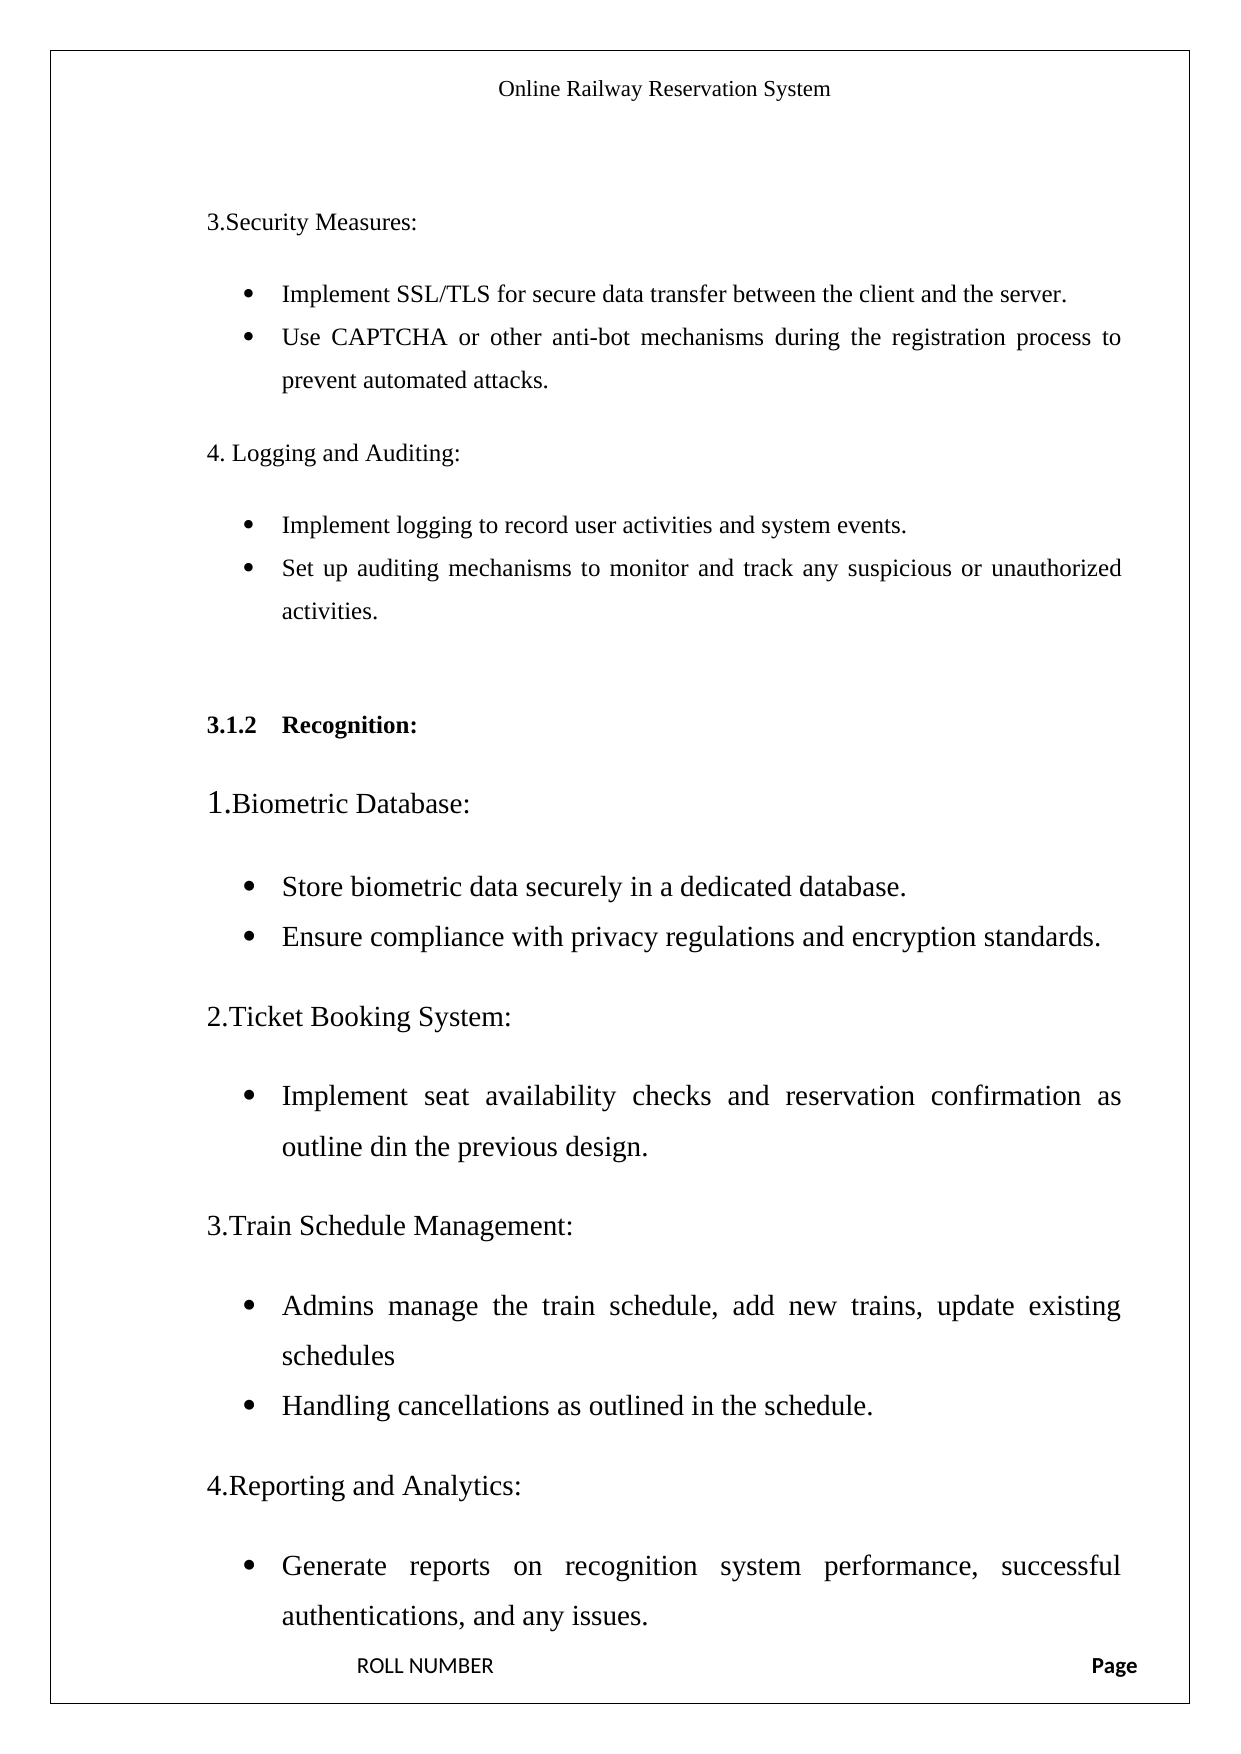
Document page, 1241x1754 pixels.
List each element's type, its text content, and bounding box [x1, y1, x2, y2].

text 2.Ticket Booking System: [207, 999, 1122, 1032]
text 3.Train Schedule Management: [207, 1208, 1122, 1242]
list Recognition: [207, 710, 1122, 739]
list Use CAPTCHA or other anti-bot mechanisms during the registration process to prevent automated attacks. [244, 322, 1122, 394]
list Implement seat availability checks and reservation confirmation as outline din the previous design. [244, 1078, 1122, 1162]
text 4. Logging and Auditing: [207, 438, 1122, 466]
list Store biometric data securely in a dedicated database. [244, 869, 1122, 903]
list Handling cancellations as outlined in the schedule. [244, 1388, 1122, 1422]
text 1.Biometric Database: [207, 782, 1122, 821]
list Set up auditing mechanisms to monitor and track any suspicious or unauthorized activities. [244, 553, 1122, 667]
list Implement SSL/TLS for secure data transfer between the client and the server. [244, 279, 1122, 308]
list Admins manage the train schedule, add new trains, update existing schedules [244, 1288, 1122, 1372]
text 4.Reporting and Analytics: [207, 1468, 1122, 1502]
list Ensure compliance with privacy regulations and encryption standards. [244, 919, 1122, 953]
list Generate reports on recognition system performance, successful authentications, and any issues. [244, 1548, 1122, 1632]
text 3.Security Measures: [207, 207, 1122, 236]
list Implement logging to record user activities and system events. [244, 510, 1122, 539]
